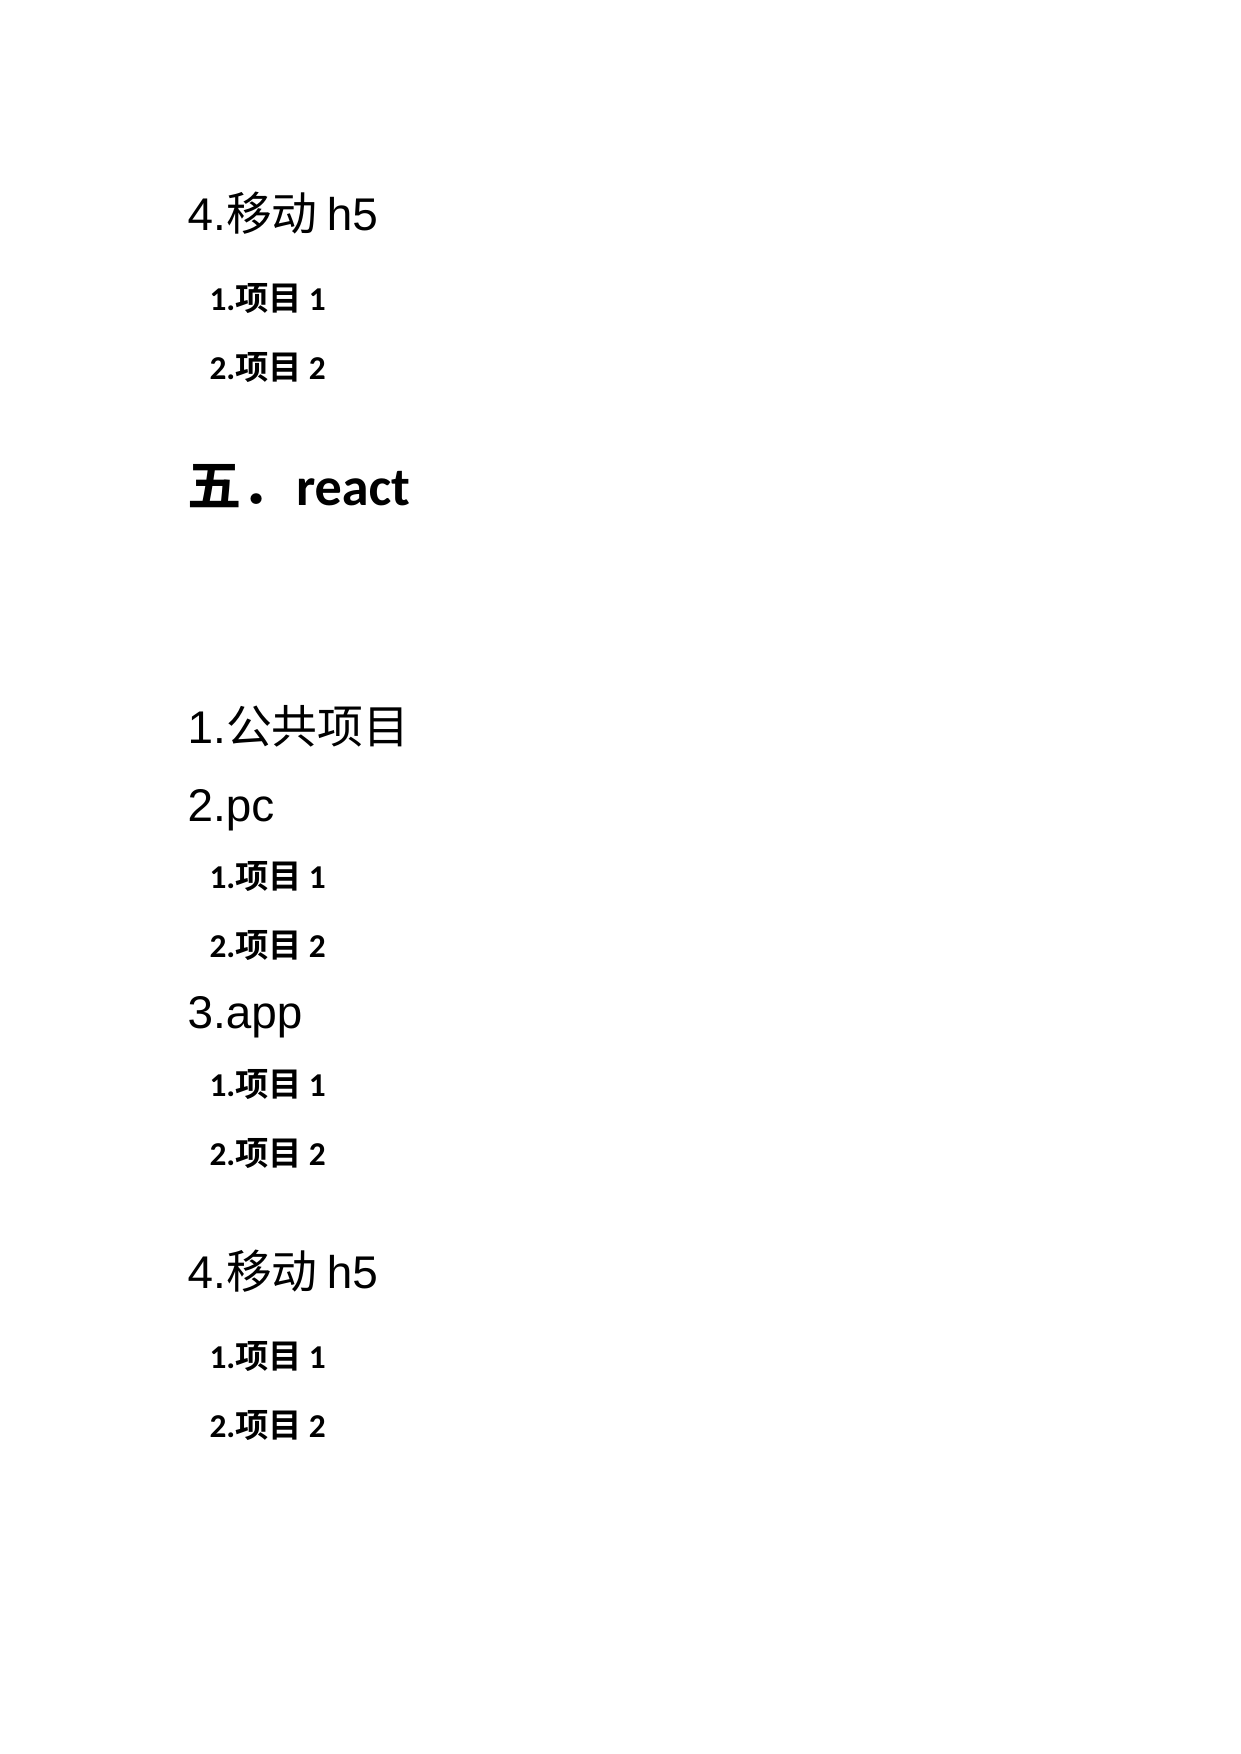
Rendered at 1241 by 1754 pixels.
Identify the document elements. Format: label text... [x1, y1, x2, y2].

subtitle 2.项目2 [209, 1391, 1053, 1456]
subtitle 2.项目2 [209, 911, 1053, 976]
subtitle 1.项目1 [209, 1049, 1053, 1114]
subtitle 1.项目1 [209, 842, 1053, 907]
subtitle 2.pc [187, 772, 1053, 837]
subtitle 4.移动h5 [187, 162, 1053, 259]
subtitle 五．react [187, 433, 1053, 531]
subtitle 1.项目1 [209, 1322, 1053, 1387]
subtitle 1.项目1 [209, 264, 1053, 329]
subtitle 3.app [187, 980, 1053, 1045]
subtitle 1.公共项目 [187, 675, 1053, 772]
subtitle 2.项目2 [209, 333, 1053, 398]
subtitle 2.项目2 [209, 1118, 1053, 1183]
subtitle 4.移动h5 [187, 1220, 1053, 1317]
